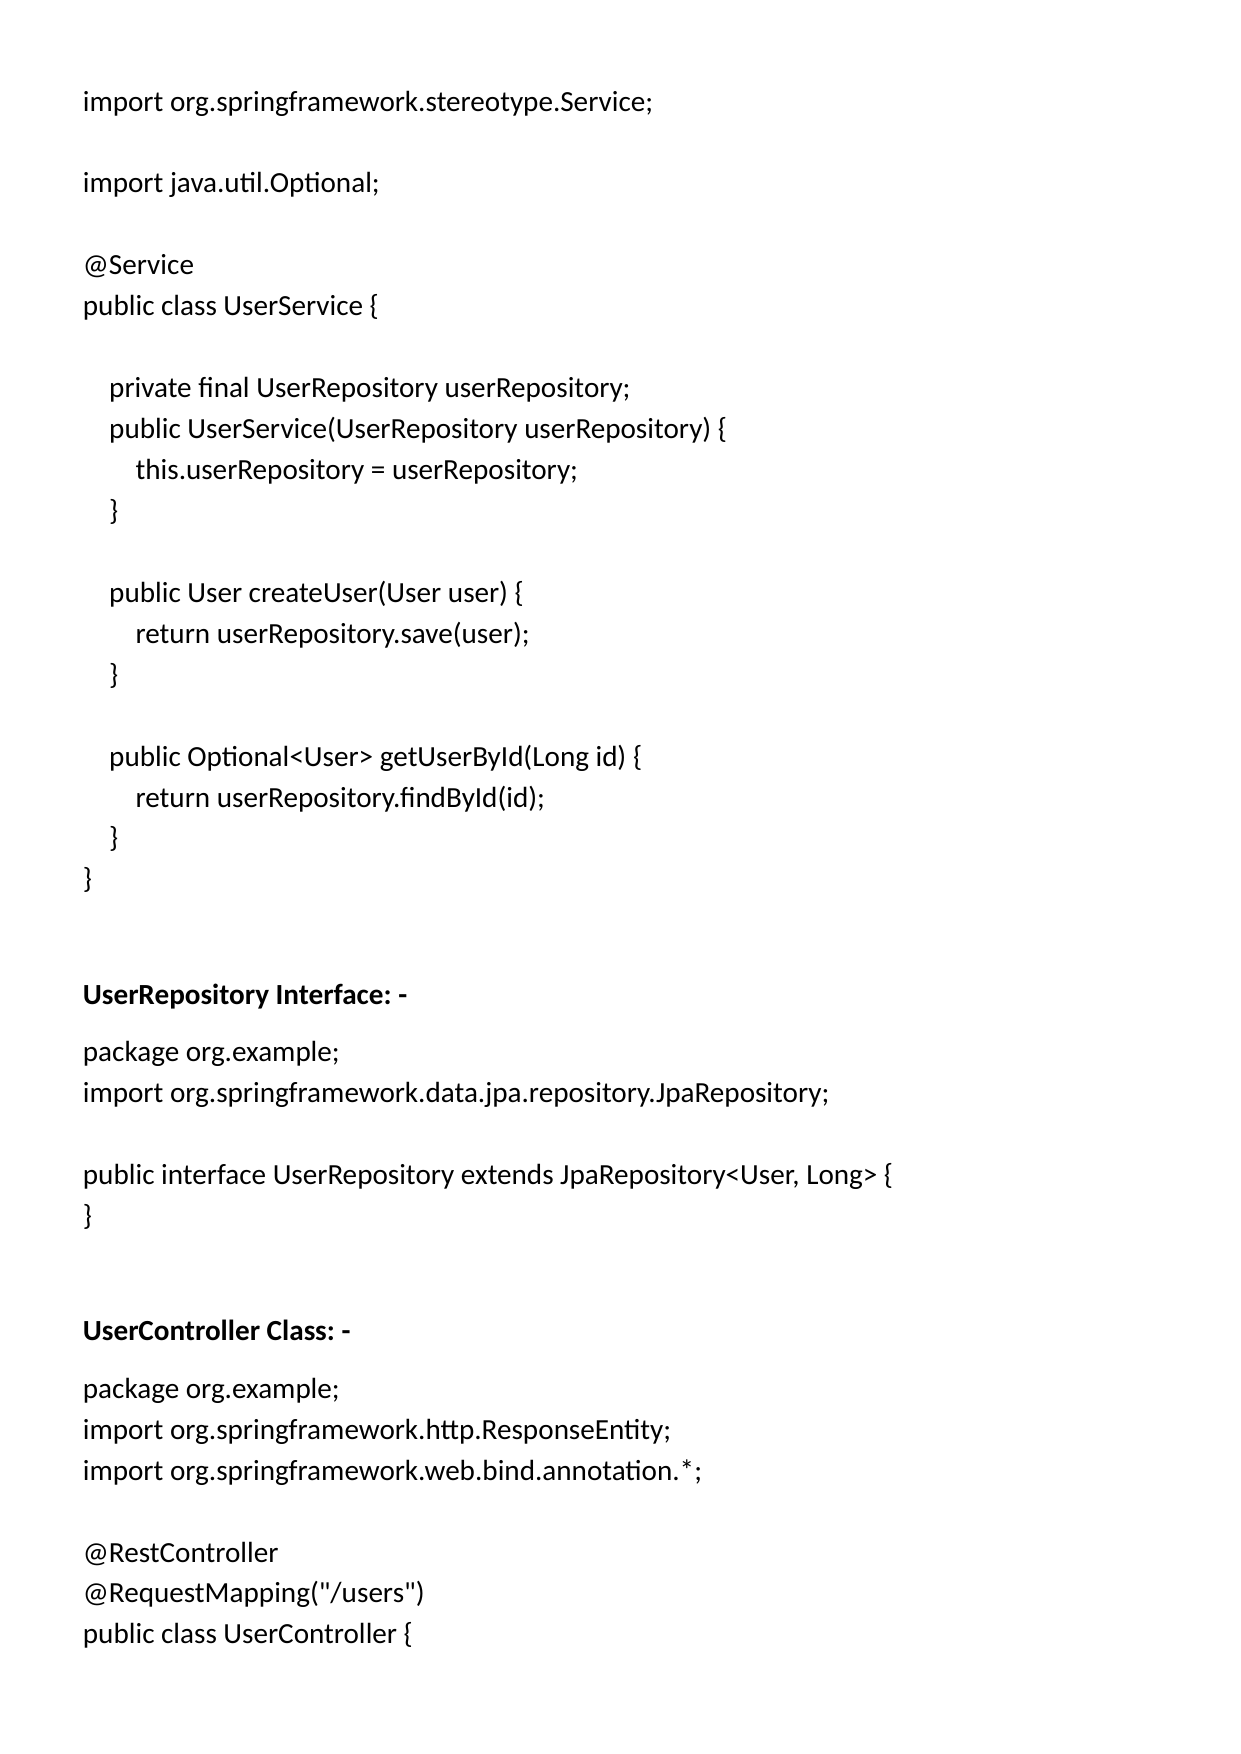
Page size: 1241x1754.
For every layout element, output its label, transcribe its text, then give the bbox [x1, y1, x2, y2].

text UserController Class: - [83, 1312, 1157, 1348]
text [83, 83, 1157, 896]
text UserRepository Interface: - [83, 976, 1157, 1011]
text package org.example; import org.springframework.data.jpa.repository.JpaRepository; public interface UserRepository extends JpaRepository<User, Long> { } [83, 1033, 1157, 1233]
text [83, 1370, 1157, 1651]
